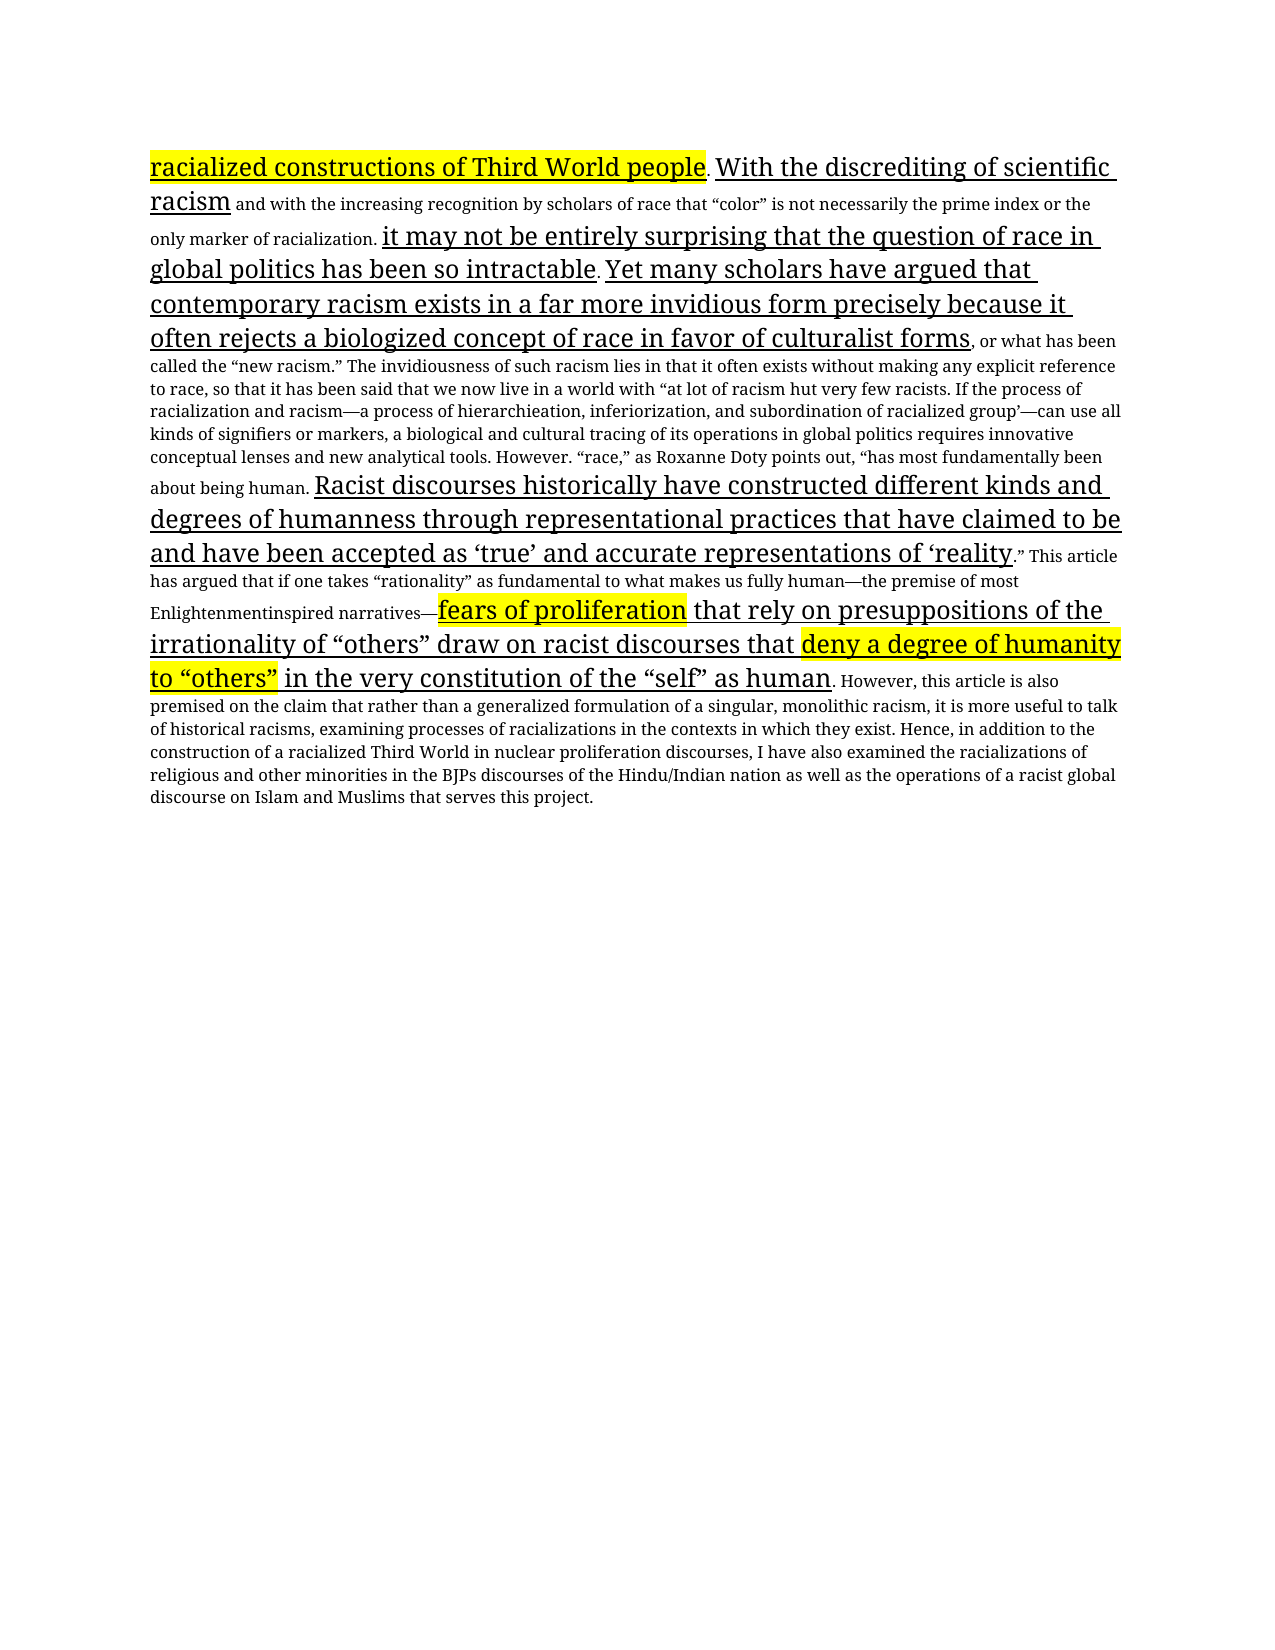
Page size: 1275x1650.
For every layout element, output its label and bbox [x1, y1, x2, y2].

text [150, 150, 1125, 808]
